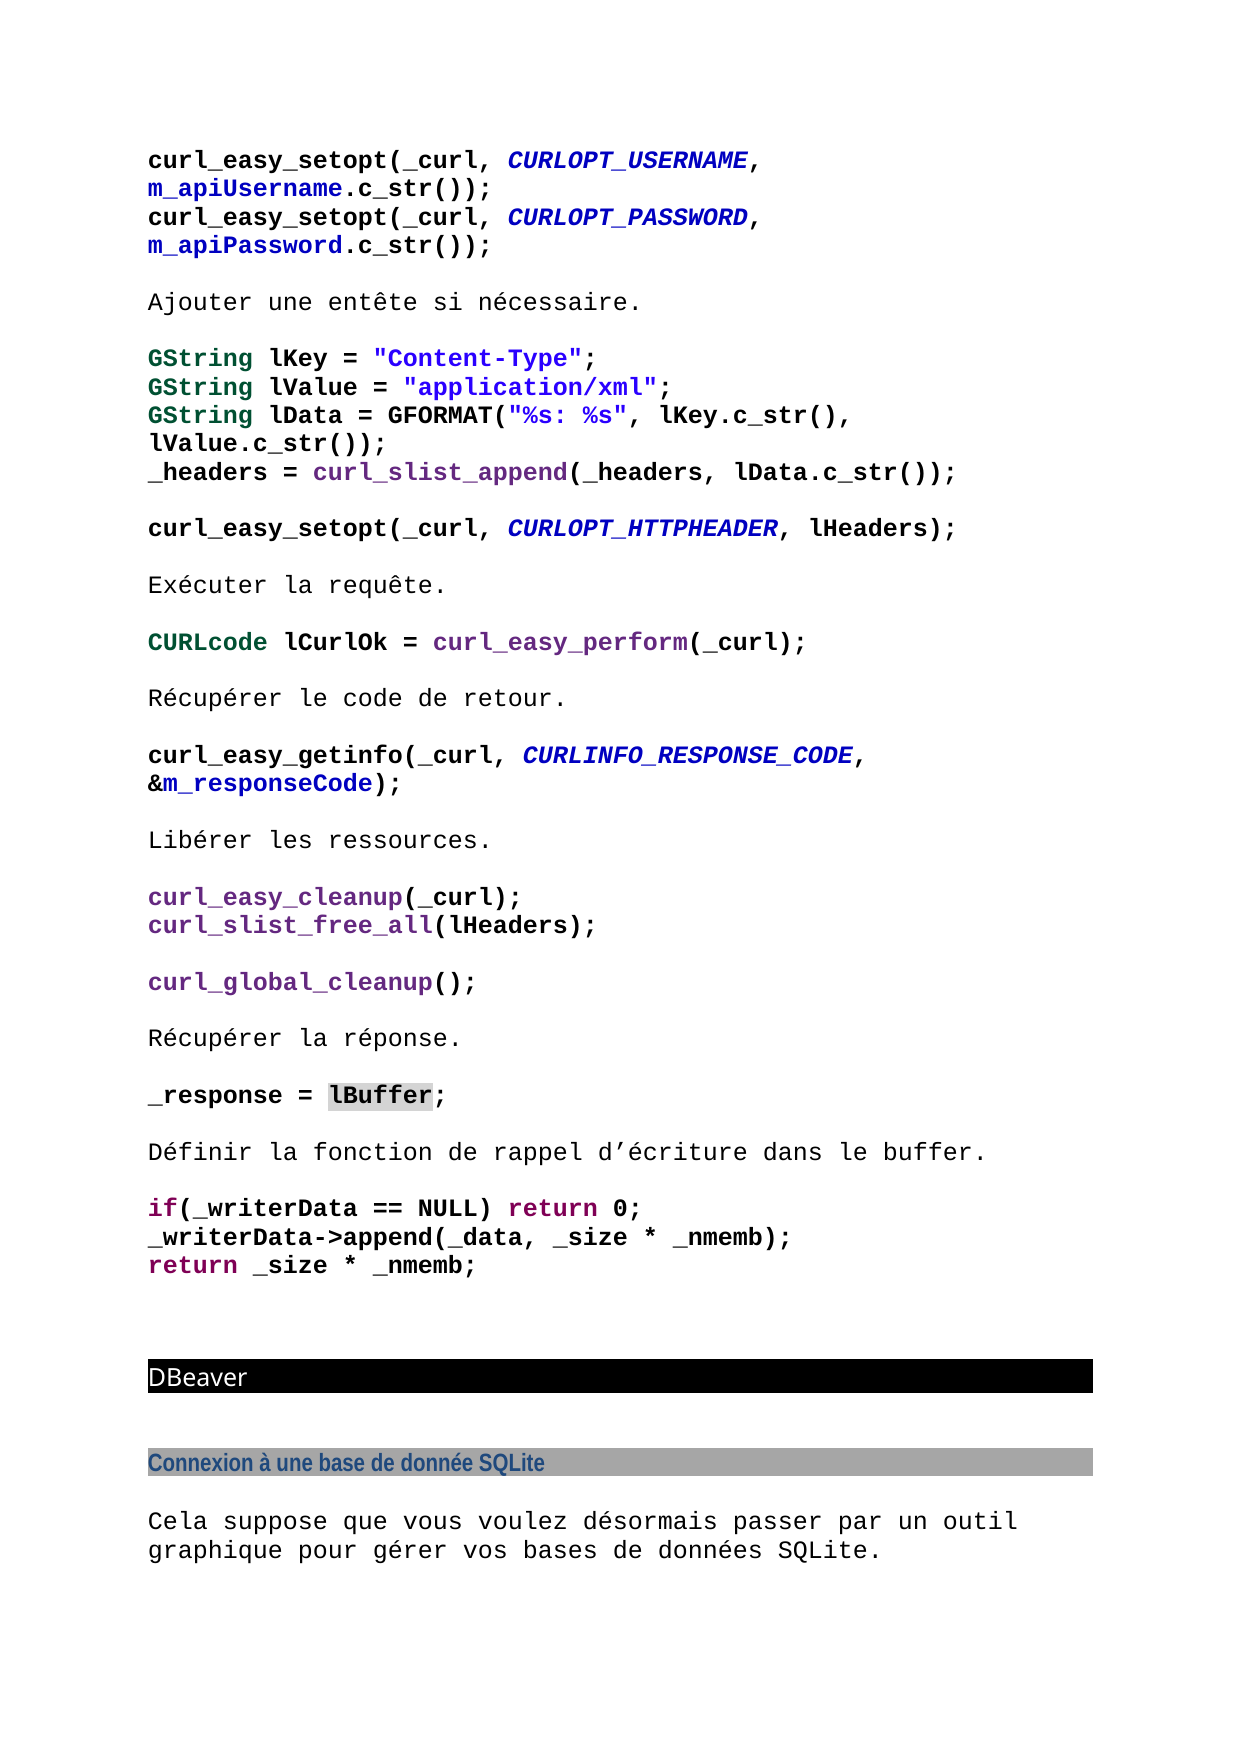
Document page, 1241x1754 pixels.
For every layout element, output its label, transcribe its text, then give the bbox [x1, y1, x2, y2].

text curl_easy_cleanup(_curl); [148, 884, 1093, 913]
text curl_easy_setopt(_curl, CURLOPT_USERNAME, m_apiUsername.c_str()); [148, 148, 1093, 204]
text GString lValue = "application/xml"; [148, 374, 1093, 403]
text Récupérer la réponse. [148, 1026, 1093, 1054]
text Cela suppose que vous voulez désormais passer par un outil graphique pour gérer vos bases de données SQLite. [148, 1509, 1093, 1566]
text _response = lBuffer; [433, 1083, 1093, 1111]
text curl_easy_getinfo(_curl, CURLINFO_RESPONSE_CODE, &m_responseCode); [148, 743, 1093, 799]
text return _size * _nmemb; [148, 1253, 1093, 1281]
text Définir la fonction de rappel d’écriture dans le buffer. [148, 1139, 1093, 1168]
text curl_easy_setopt(_curl, CURLOPT_PASSWORD, m_apiPassword.c_str()); [148, 204, 1093, 261]
text GString lKey = "Content-Type"; [148, 346, 1093, 374]
text GString lData = GFORMAT("%s: %s", lKey.c_str(), lValue.c_str()); [148, 403, 1093, 459]
text curl_global_cleanup(); [148, 969, 1093, 998]
subtitle Connexion à une base de donnée SQLite [148, 1448, 1093, 1476]
text Libérer les ressources. [148, 828, 1093, 856]
text curl_slist_free_all(lHeaders); [148, 913, 1093, 941]
text _headers = curl_slist_append(_headers, lData.c_str()); [148, 459, 1093, 488]
text if(_writerData == NULL) return 0; [148, 1196, 1093, 1224]
text _response = lBuffer; [148, 1083, 328, 1111]
text Récupérer le code de retour. [148, 686, 1093, 714]
text Exécuter la requête. [148, 573, 1093, 601]
text _writerData->append(_data, _size * _nmemb); [148, 1224, 1093, 1253]
subtitle DBeaver [148, 1359, 1093, 1393]
text Ajouter une entête si nécessaire. [148, 289, 1093, 318]
text CURLcode lCurlOk = curl_easy_perform(_curl); [148, 629, 1093, 658]
text curl_easy_setopt(_curl, CURLOPT_HTTPHEADER, lHeaders); [148, 516, 1093, 544]
